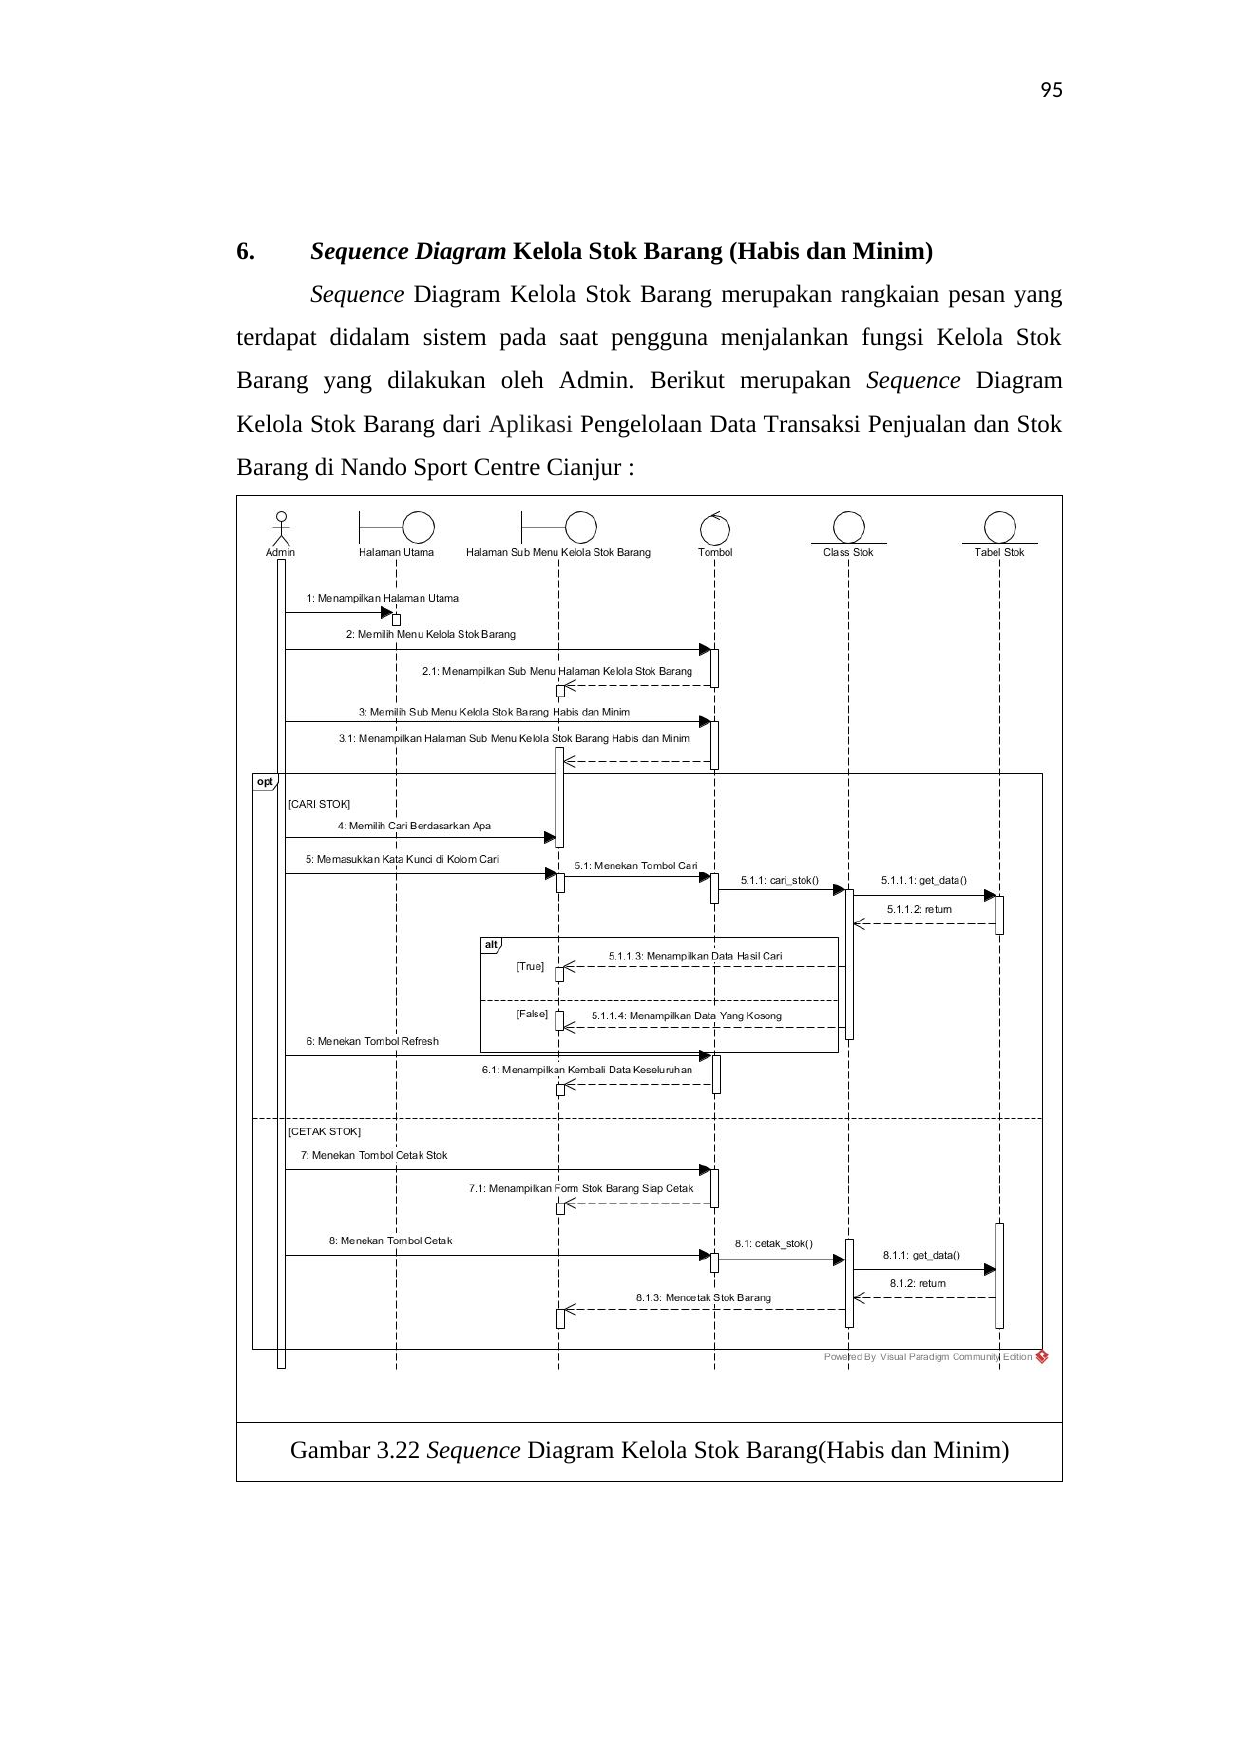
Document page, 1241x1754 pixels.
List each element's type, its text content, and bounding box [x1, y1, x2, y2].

subtitle Sequence Diagram Kelola Stok Barang (Habis dan Minim) [236, 236, 1063, 265]
picture [250, 509, 1053, 1372]
table_cell Gambar 3.22 Sequence Diagram Kelola Stok Barang(Habis dan Minim) [237, 1423, 1062, 1481]
text Sequence Diagram Kelola Stok Barang merupakan rangkaian pesan yang terdapat didalam sistem pada saat pengguna menjalankan fungsi Kelola Stok Barang yang dilakukan oleh Admin. Berikut merupakan Sequence Diagram Kelola Stok Barang dari Aplikasi Pengelolaan Data Transaksi Penjualan dan Stok Barang di Nando Sport Centre Cianjur : [236, 279, 1063, 481]
table_header [237, 496, 1062, 1422]
